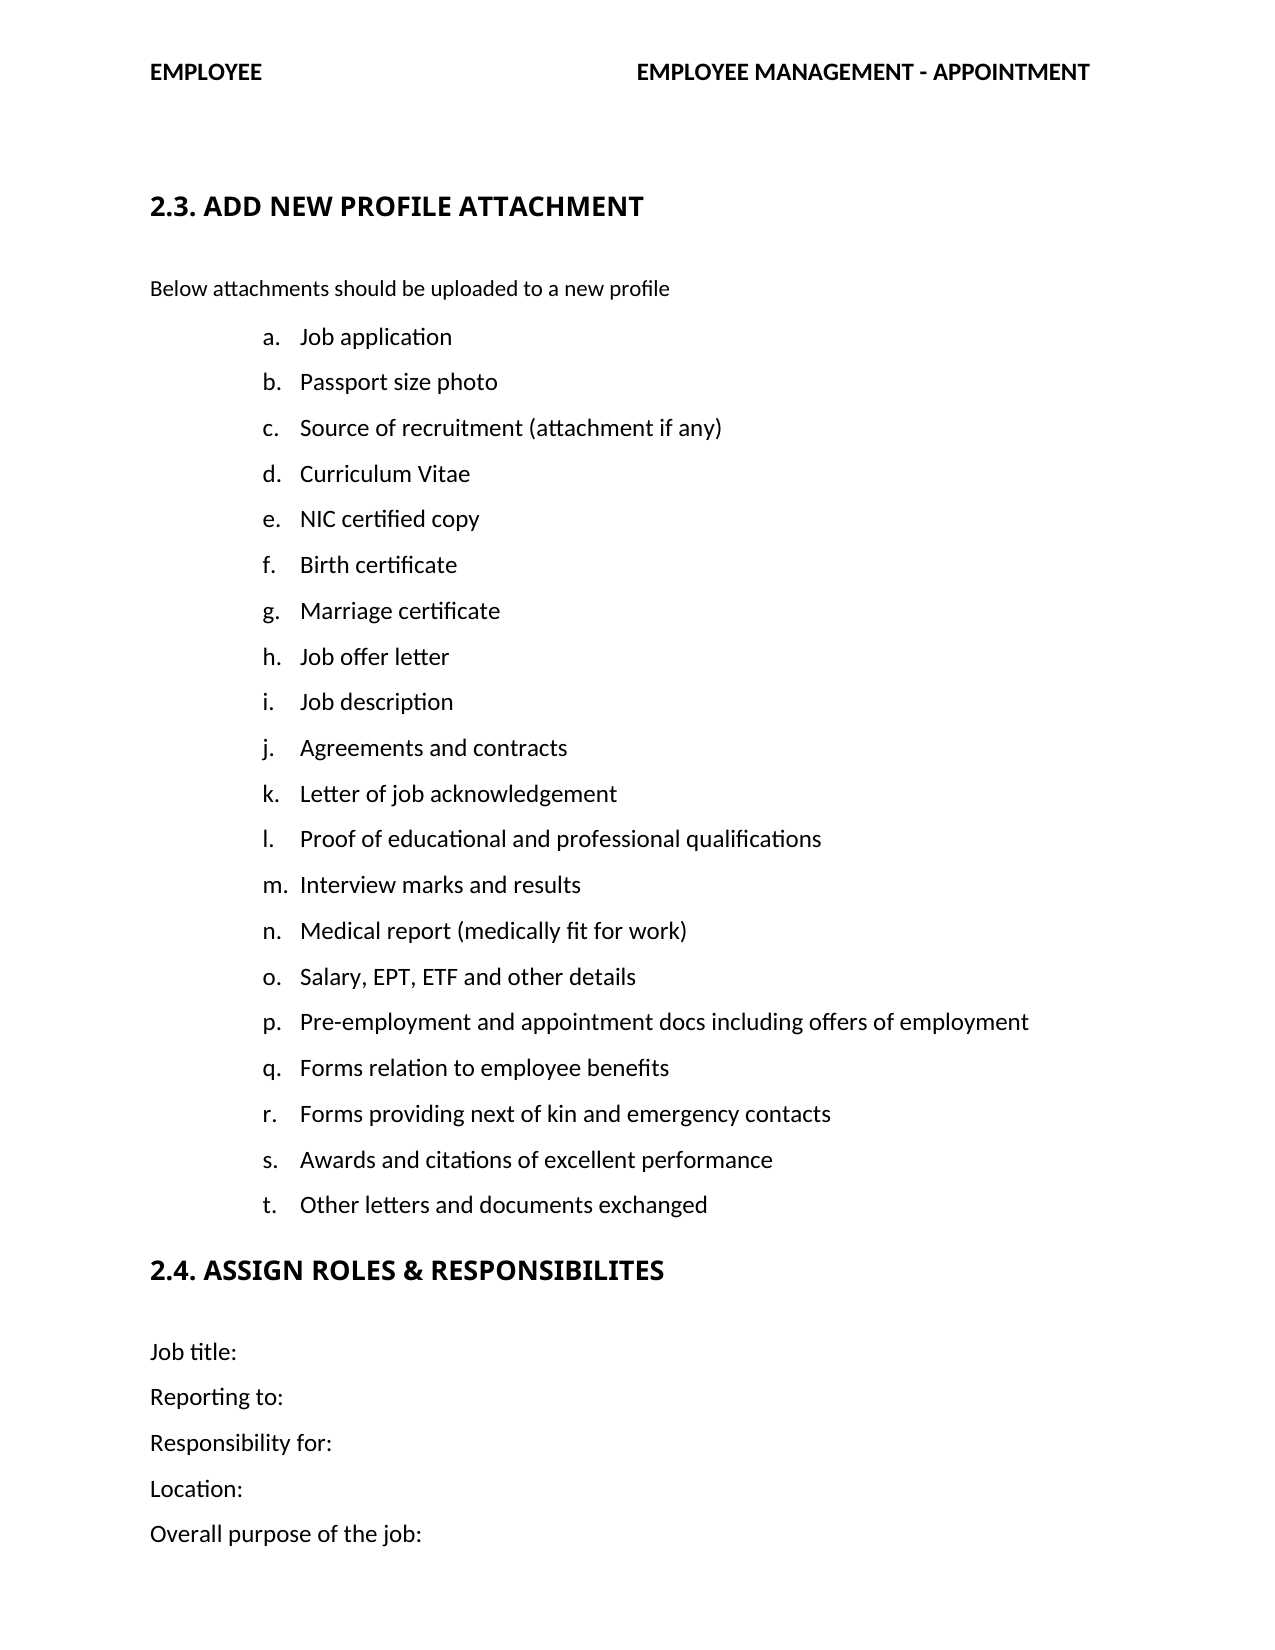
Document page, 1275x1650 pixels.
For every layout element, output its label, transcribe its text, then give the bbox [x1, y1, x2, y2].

list Curriculum Vitae [262, 458, 1125, 488]
list Forms providing next of kin and emergency contacts [262, 1098, 1125, 1128]
text Overall purpose of the job: [150, 1518, 1125, 1549]
list NIC certified copy [262, 503, 1125, 534]
list Marriage certificate [262, 595, 1125, 626]
subtitle 2.4. ASSIGN ROLES & RESPONSIBILITES [150, 1252, 1125, 1289]
list Medical report (medically fit for work) [262, 915, 1125, 946]
list Interview marks and results [262, 869, 1125, 900]
list Letter of job acknowledgement [262, 778, 1125, 808]
list Passport size photo [262, 366, 1125, 397]
text Responsibility for: [150, 1427, 1125, 1458]
list Job description [262, 686, 1125, 717]
text Below attachments should be uploaded to a new profile [150, 274, 1125, 302]
list Agreements and contracts [262, 732, 1125, 763]
list Source of recruitment (attachment if any) [262, 412, 1125, 443]
list Salary, EPT, ETF and other details [262, 961, 1125, 991]
text Job title: [150, 1336, 1125, 1366]
list Job application [262, 321, 1125, 351]
text Location: [150, 1473, 1125, 1503]
list Other letters and documents exchanged [262, 1189, 1125, 1220]
subtitle 2.3. ADD NEW PROFILE ATTACHMENT [150, 187, 1125, 224]
list Forms relation to employee benefits [262, 1052, 1125, 1083]
list Pre-employment and appointment docs including offers of employment [262, 1007, 1125, 1037]
text Reporting to: [150, 1381, 1125, 1412]
list Job offer letter [262, 641, 1125, 671]
list Birth certificate [262, 549, 1125, 580]
list Proof of educational and professional qualifications [262, 824, 1125, 854]
list Awards and citations of excellent performance [262, 1144, 1125, 1174]
